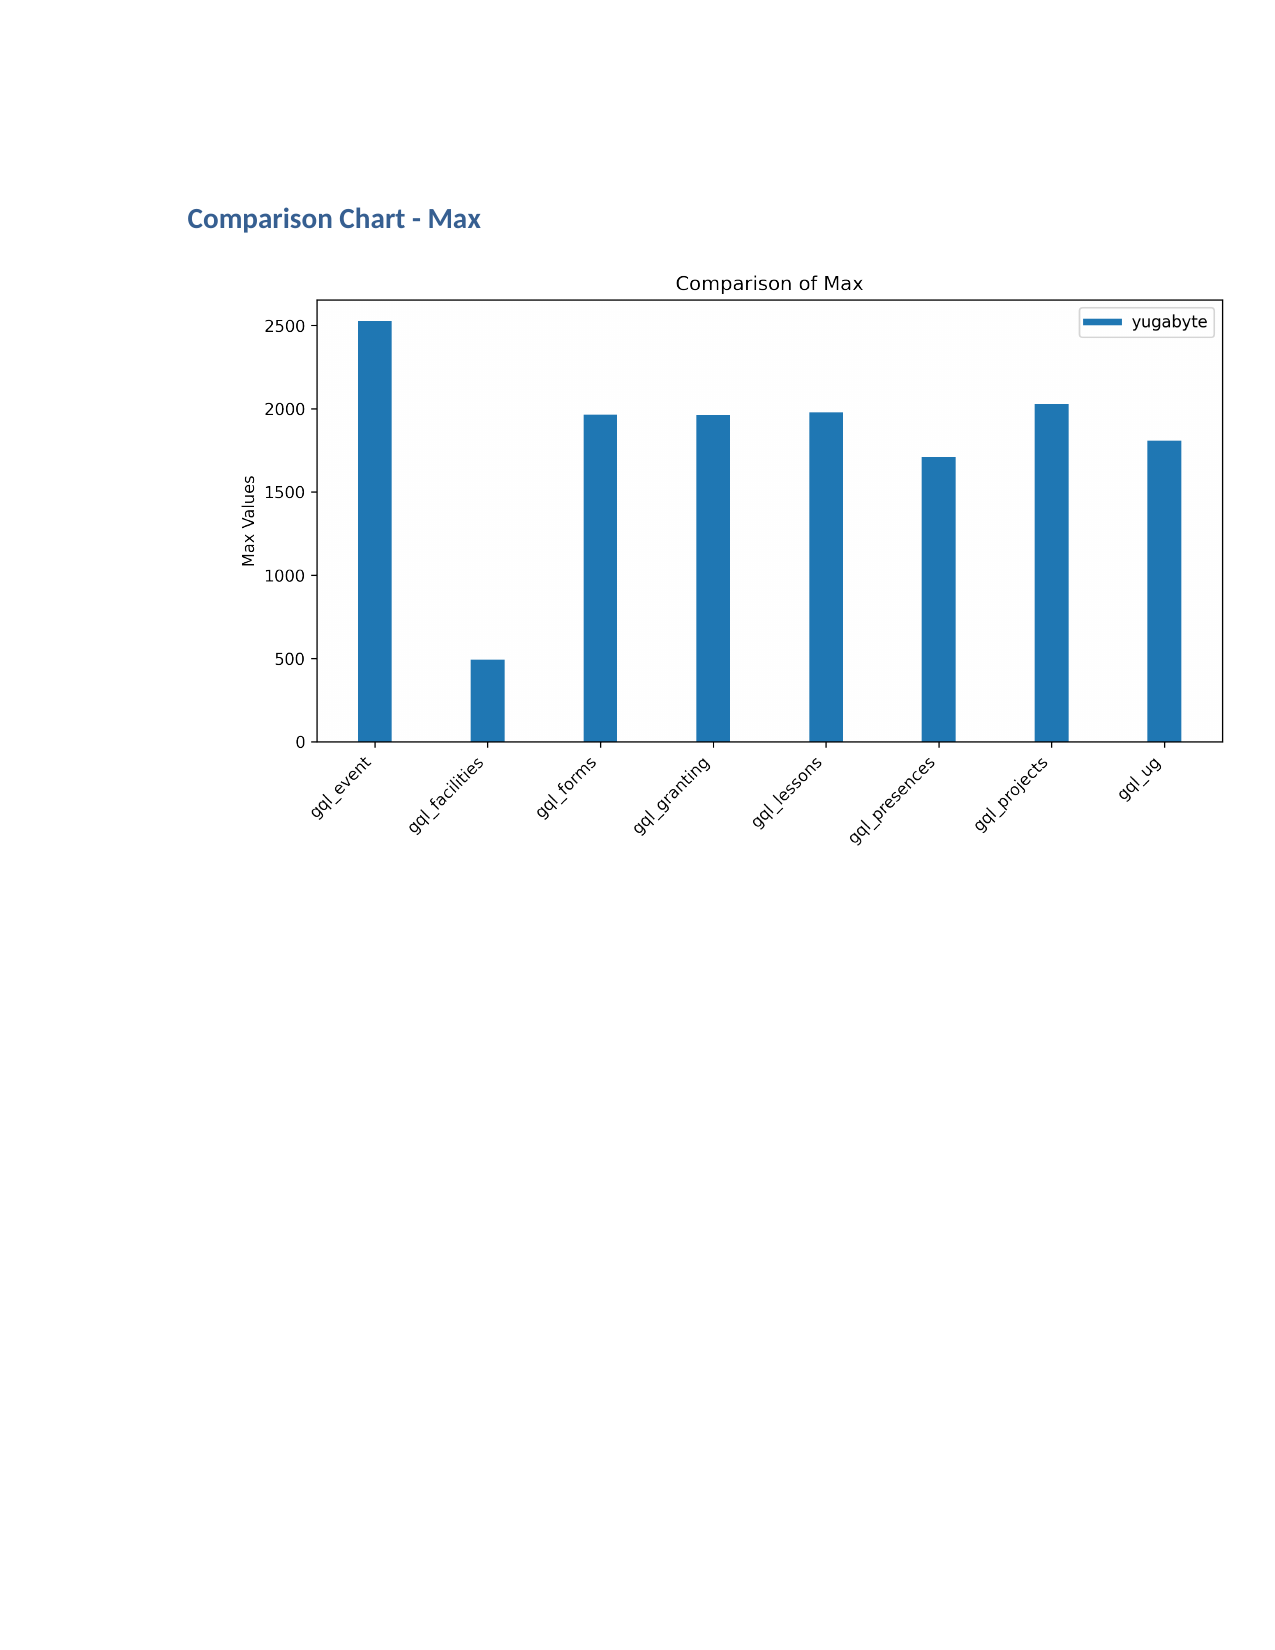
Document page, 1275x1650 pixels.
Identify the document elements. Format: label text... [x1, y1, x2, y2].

subtitle Comparison Chart - Max [187, 200, 1087, 236]
picture [206, 241, 1257, 882]
